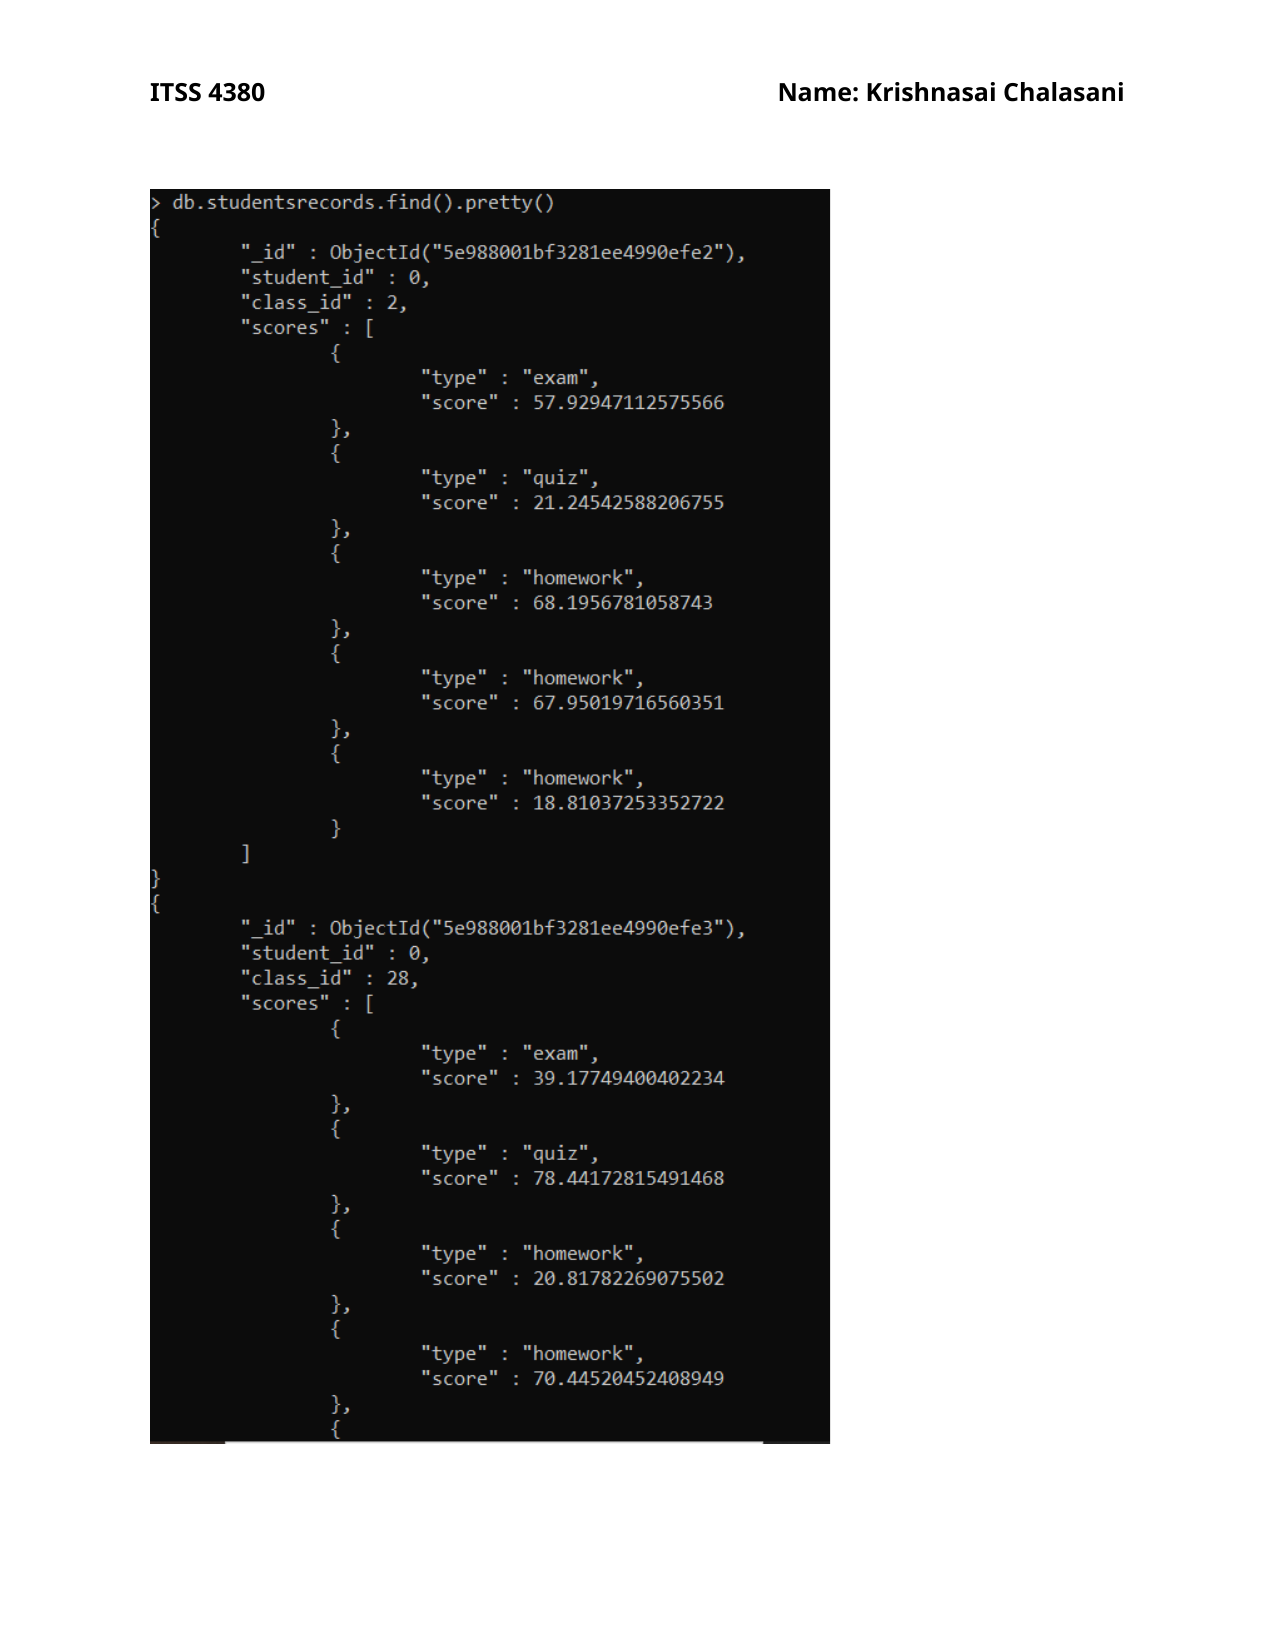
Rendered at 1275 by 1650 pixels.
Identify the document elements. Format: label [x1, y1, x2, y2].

picture [150, 189, 830, 1444]
